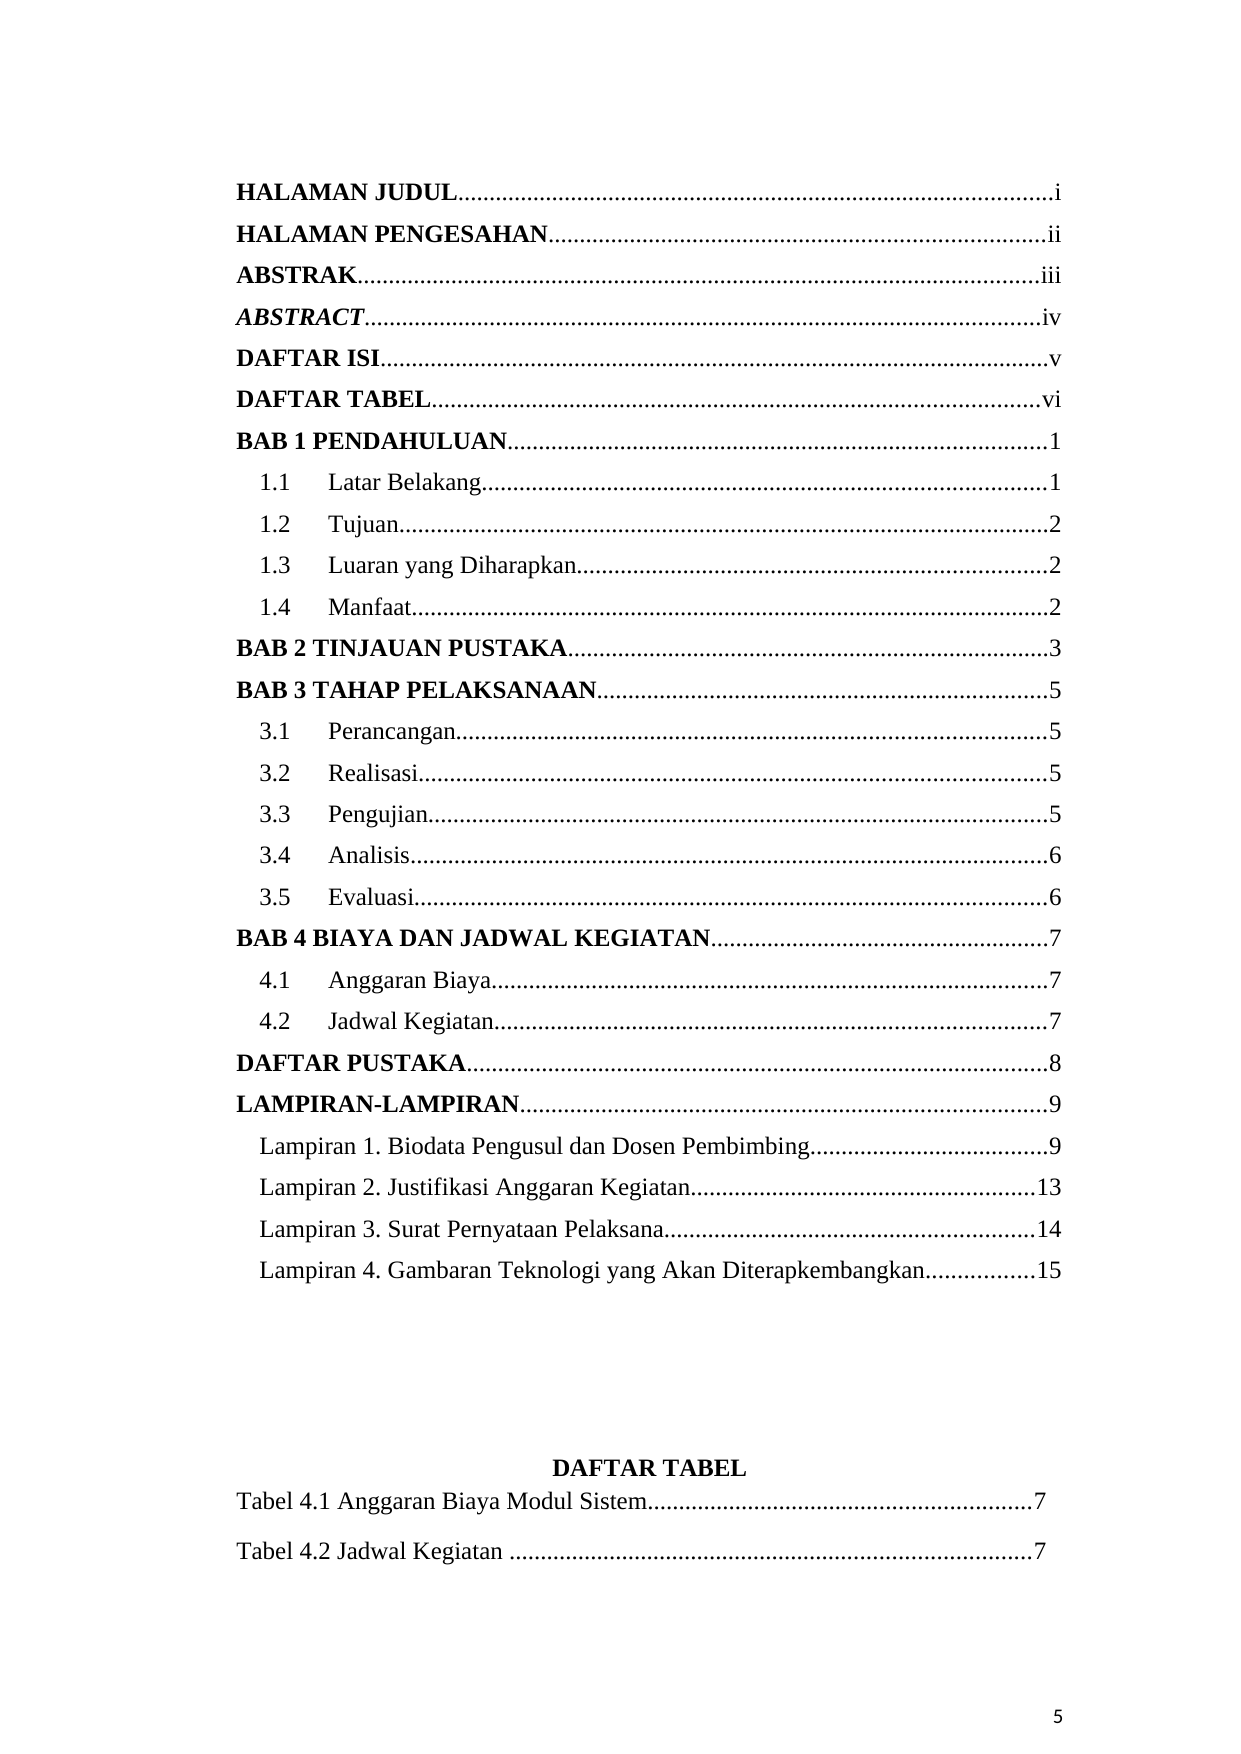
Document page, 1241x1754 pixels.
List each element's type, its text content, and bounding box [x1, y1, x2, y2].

subtitle DAFTAR TABEL [236, 1453, 1063, 1482]
text Tabel 4.2 Jadwal Kegiatan 7 [236, 1536, 1063, 1565]
text Tabel 4.1 Anggaran Biaya Modul Sistem 7 [236, 1486, 1063, 1515]
